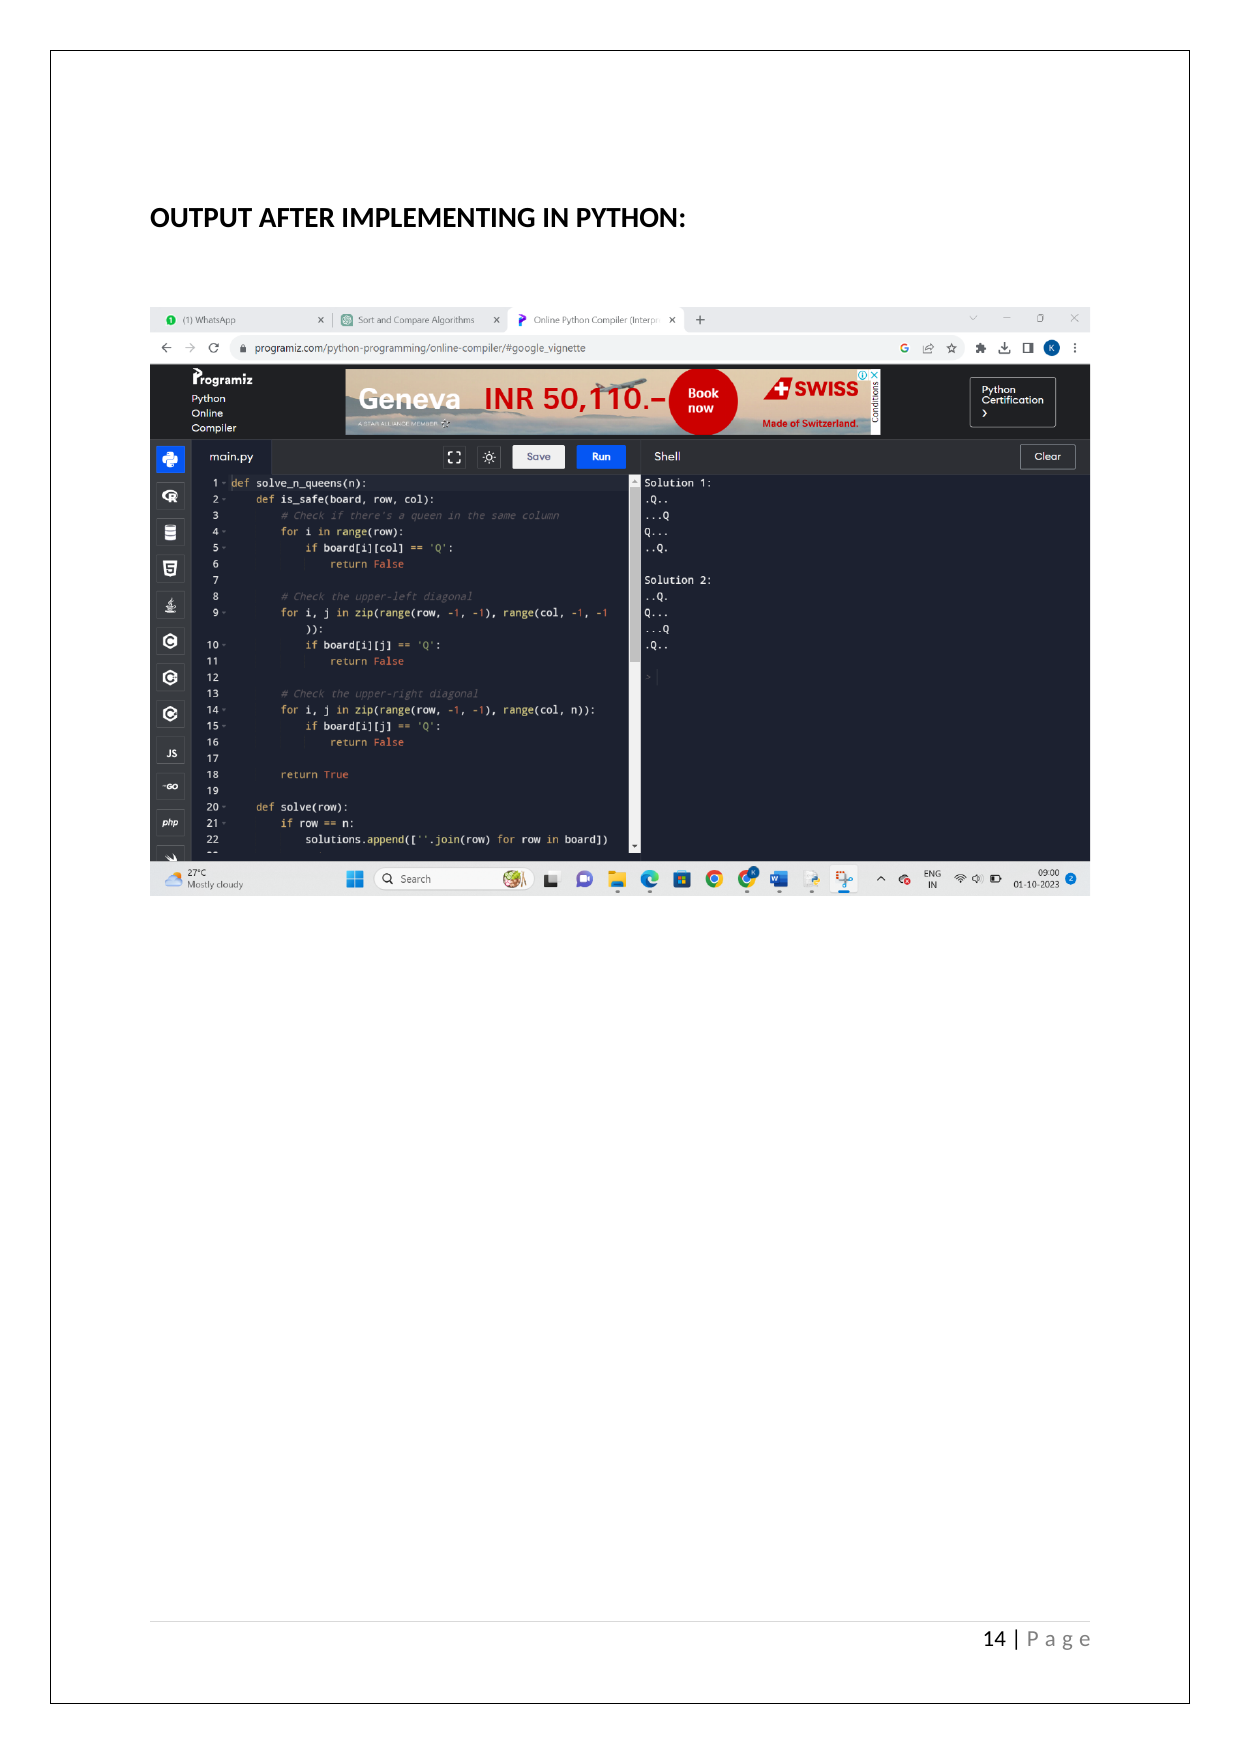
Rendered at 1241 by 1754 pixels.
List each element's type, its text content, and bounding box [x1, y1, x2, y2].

picture [150, 307, 1091, 896]
text OUTPUT AFTER IMPLEMENTING IN PYTHON: [150, 199, 1090, 234]
